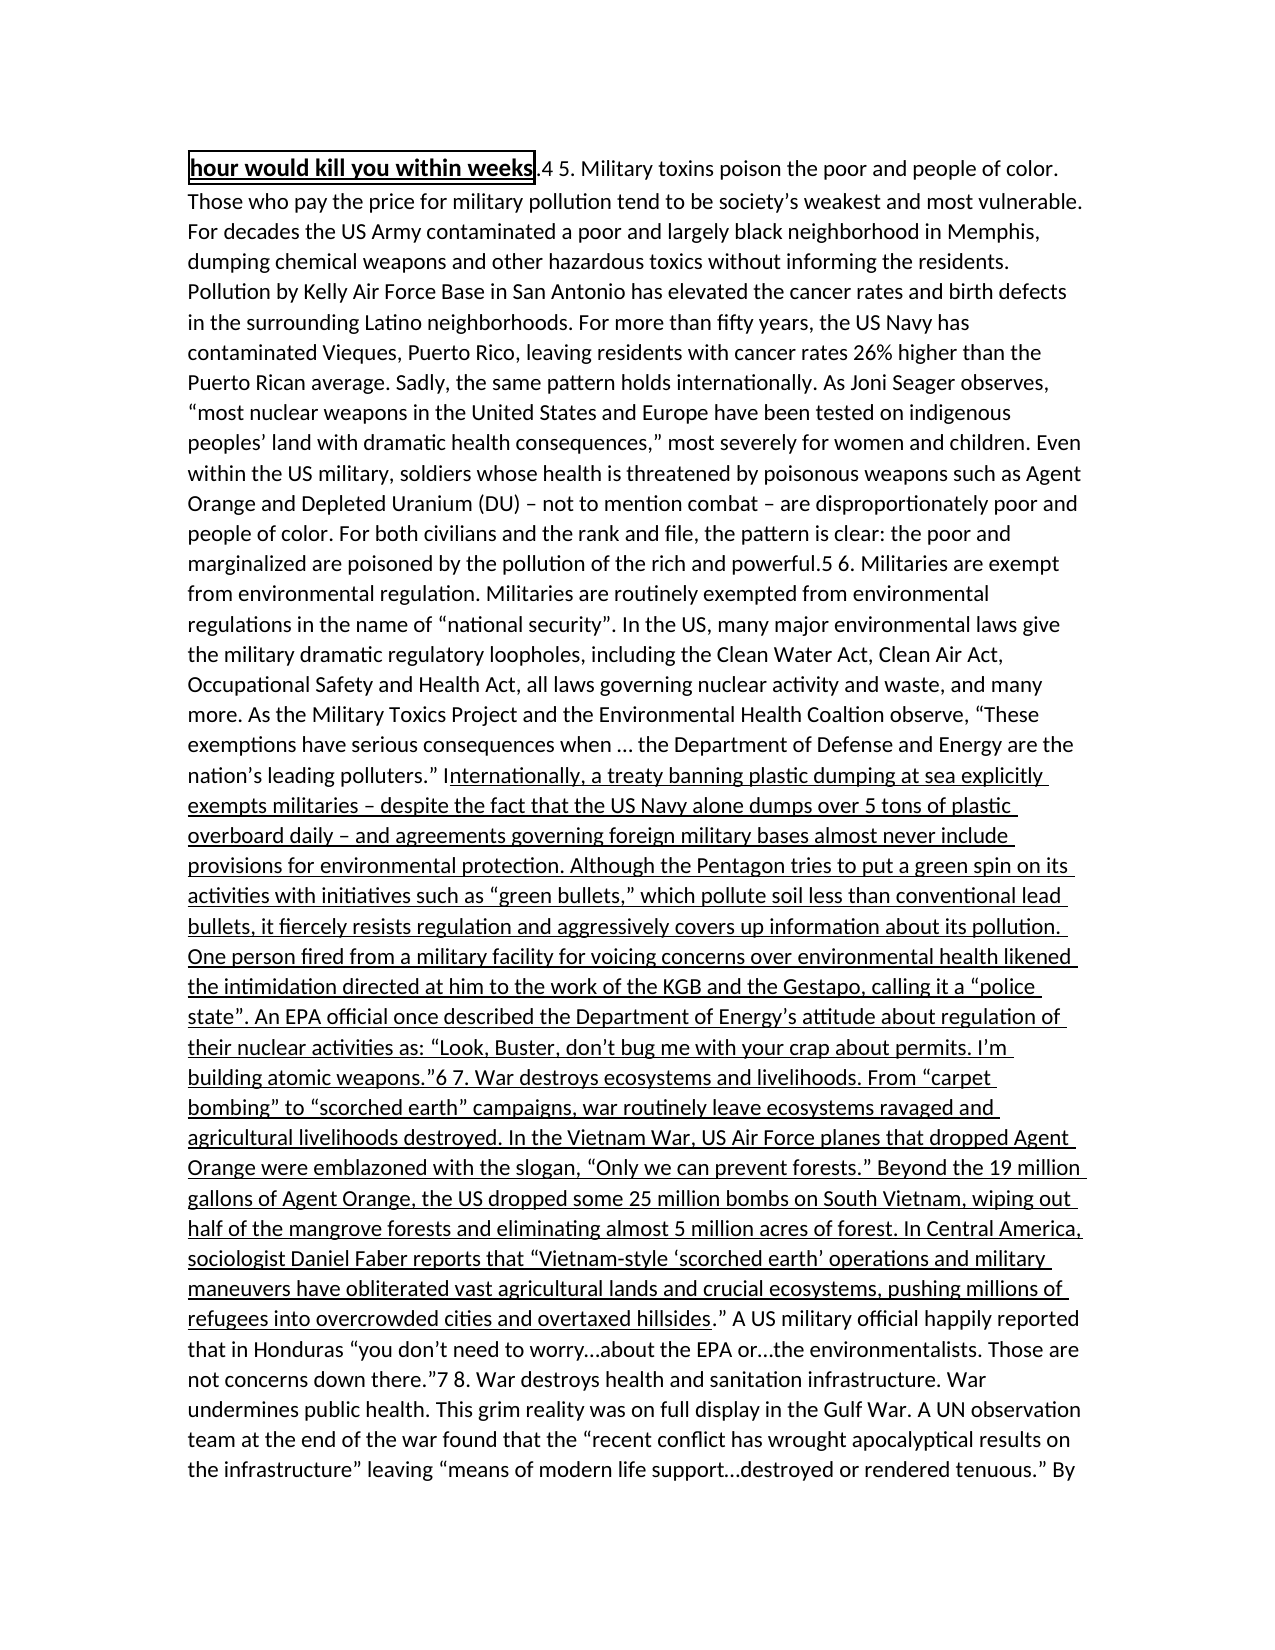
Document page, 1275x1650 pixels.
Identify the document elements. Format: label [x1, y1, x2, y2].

text [187, 1179, 1087, 1484]
text [187, 150, 1087, 1178]
